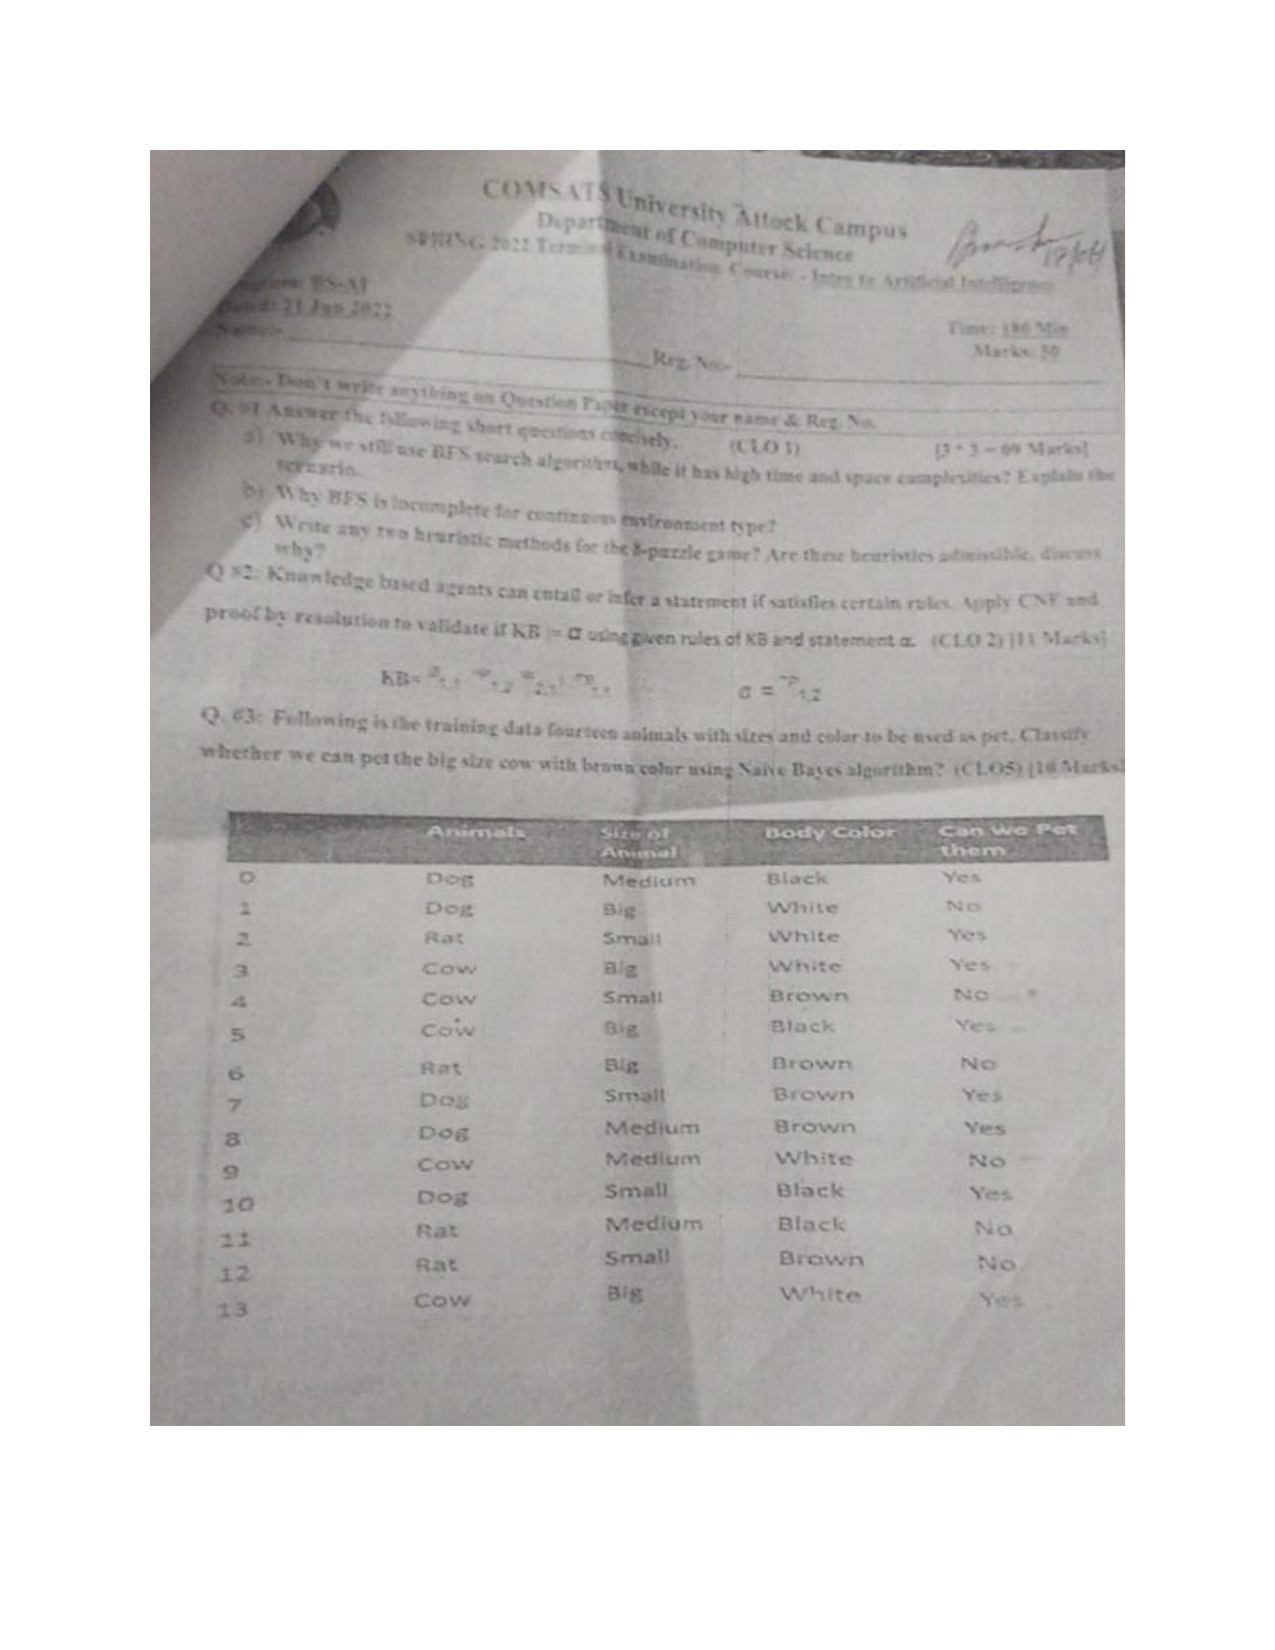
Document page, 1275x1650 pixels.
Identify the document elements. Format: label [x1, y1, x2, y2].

picture [150, 150, 1125, 1426]
